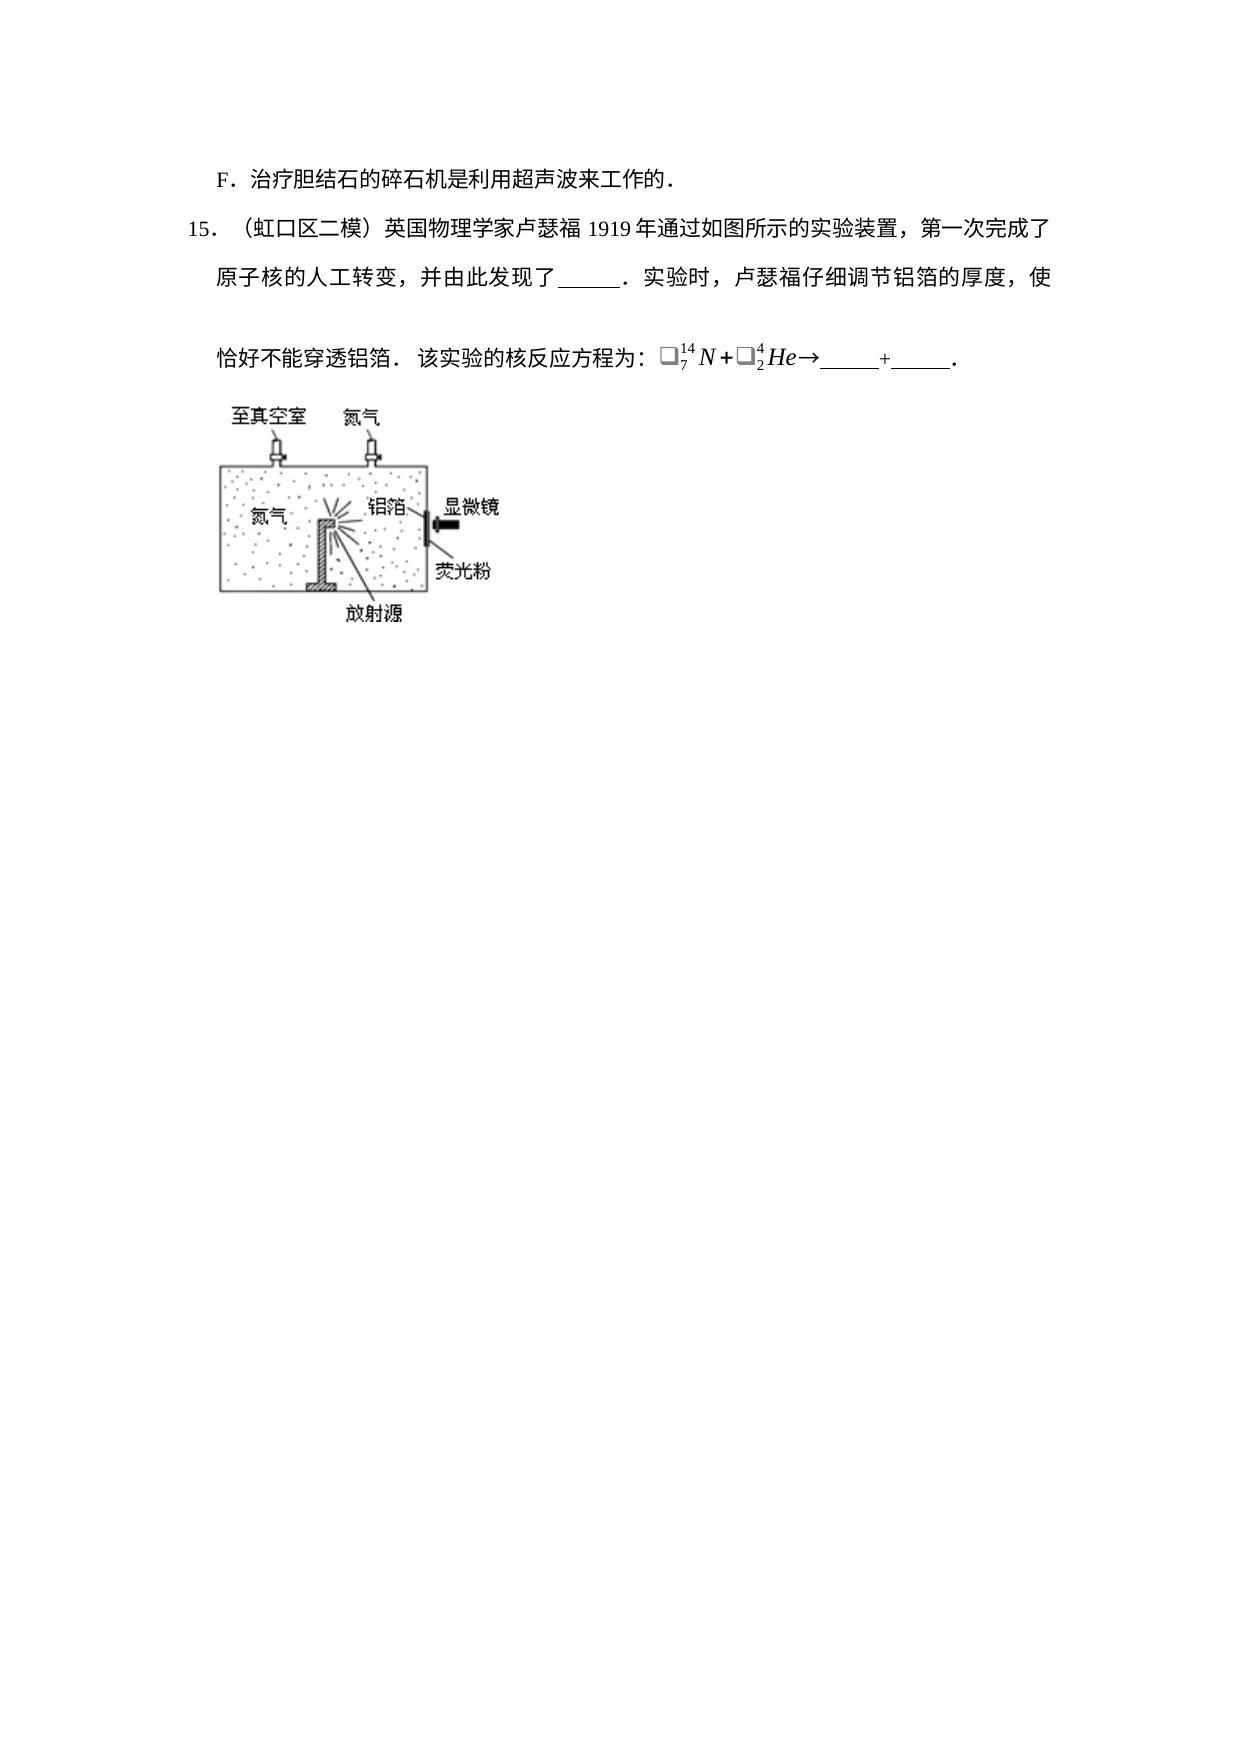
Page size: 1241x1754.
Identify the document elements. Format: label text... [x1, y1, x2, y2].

text F．治疗胆结石的碎石机是利用超声波来工作的． [216, 162, 1053, 194]
text 15．（虹口区二模）英国物理学家卢瑟福1919年通过如图所示的实验装置，第一次完成了原子核的人工转变，并由此发现了 ．实验时，卢瑟福仔细调节铝箔的厚度，使 恰好不能穿透铝箔． 该实验的核反应方程为：→ + ． [187, 210, 1053, 389]
picture [216, 405, 499, 622]
